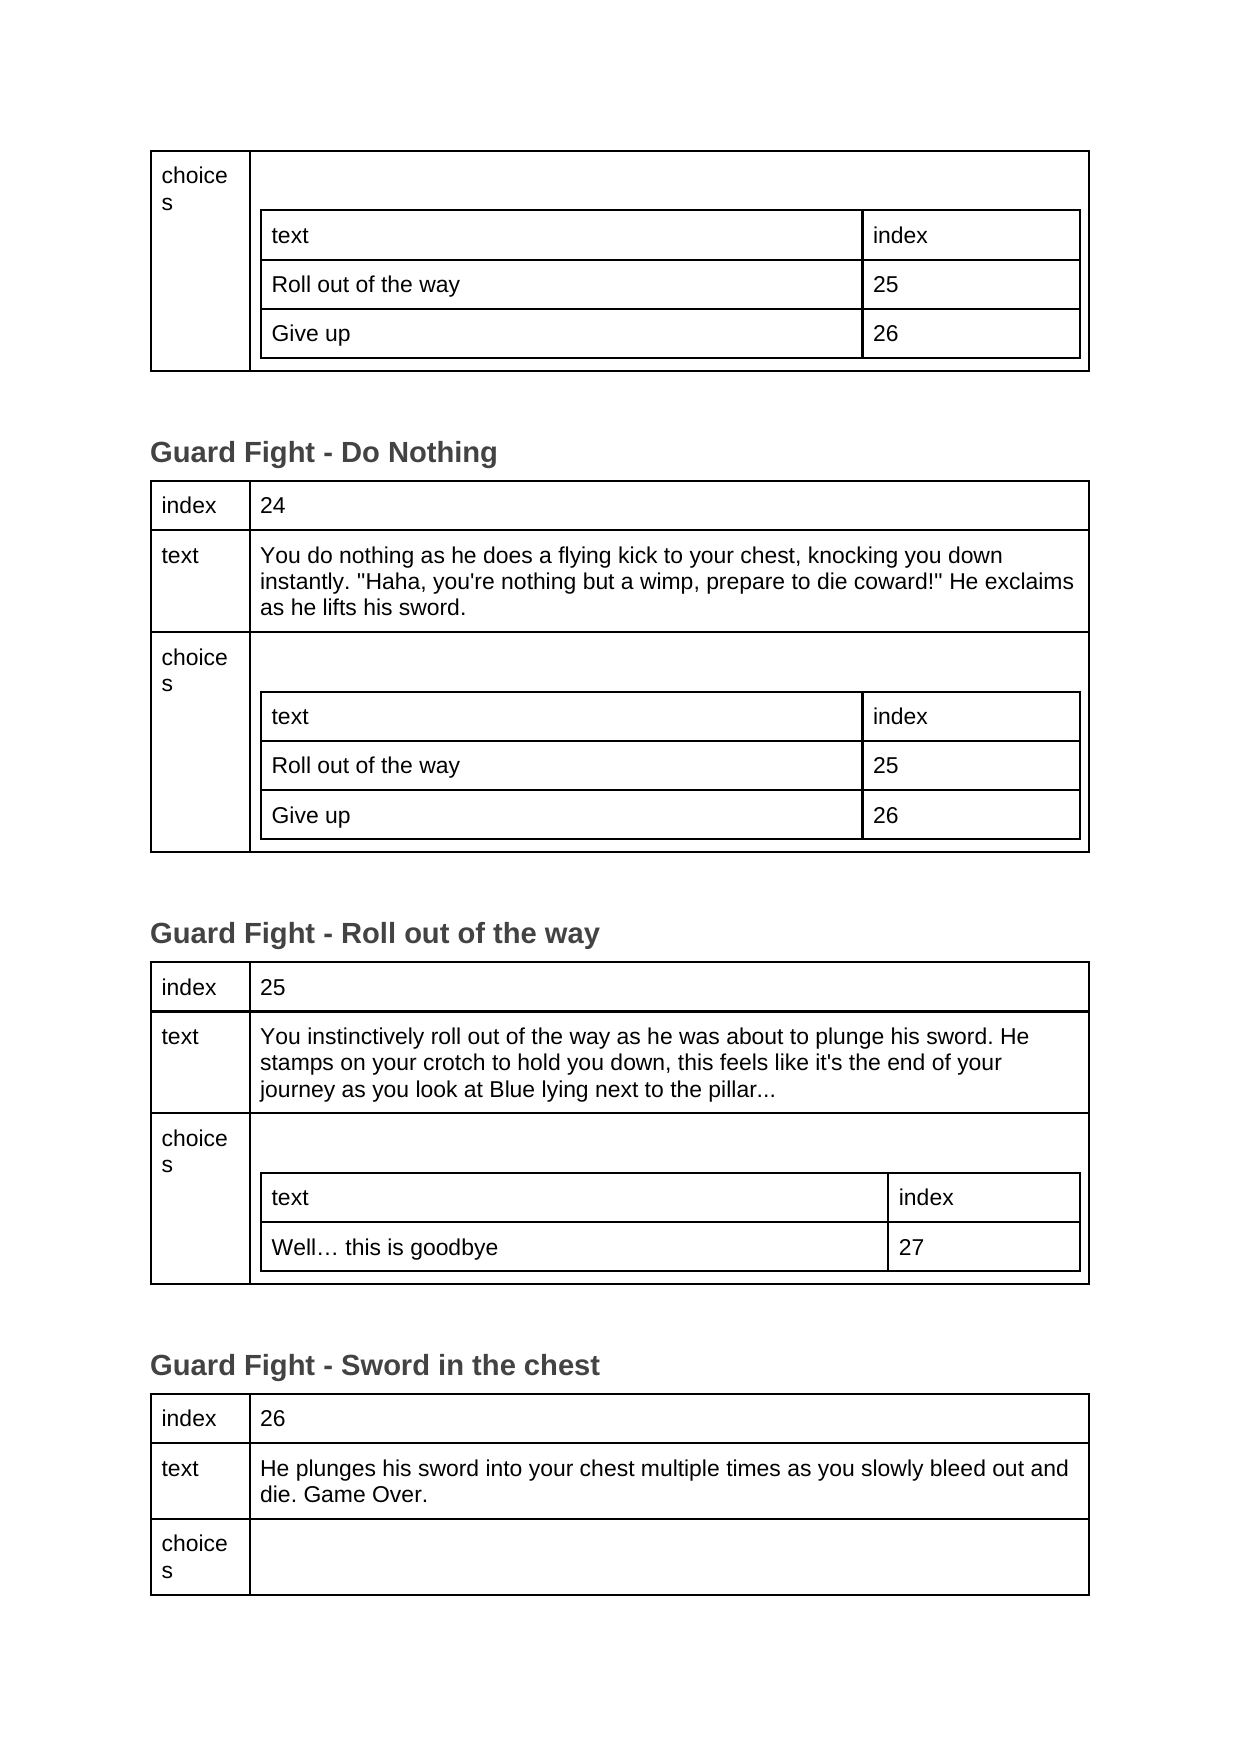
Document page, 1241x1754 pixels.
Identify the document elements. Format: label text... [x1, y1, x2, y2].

table_header index [152, 963, 249, 1010]
table_header 25 [251, 963, 1088, 1010]
table_cell choices [152, 1520, 249, 1593]
table_cell You do nothing as he does a flying kick to your chest, knocking you down instantly. ''Haha, you're nothing but a wimp, prepare to die coward!'' He exclaims as he lifts his sword. [251, 531, 1088, 631]
table_cell text [152, 531, 249, 631]
table_cell choices [152, 152, 249, 370]
table_cell [251, 633, 1088, 851]
subtitle Guard Fight - Roll out of the way [150, 917, 1090, 950]
table_cell choices [152, 633, 249, 851]
table_header index [152, 482, 249, 529]
table_cell text [152, 1013, 249, 1112]
table_cell text [152, 1444, 249, 1518]
table_cell You instinctively roll out of the way as he was about to plunge his sword. He stamps on your crotch to hold you down, this feels like it's the end of your journey as you look at Blue lying next to the pillar... [251, 1013, 1088, 1112]
table_cell [251, 1114, 1088, 1283]
table_header index [152, 1395, 249, 1442]
subtitle Guard Fight - Do Nothing [150, 435, 1090, 469]
table_cell [251, 1520, 1088, 1593]
table_cell He plunges his sword into your chest multiple times as you slowly bleed out and die. Game Over. [251, 1444, 1088, 1518]
subtitle Guard Fight - Sword in the chest [150, 1348, 1090, 1382]
table_header 26 [251, 1395, 1088, 1442]
table_cell choices [152, 1114, 249, 1283]
table_cell [251, 152, 1088, 370]
table_header 24 [251, 482, 1088, 529]
